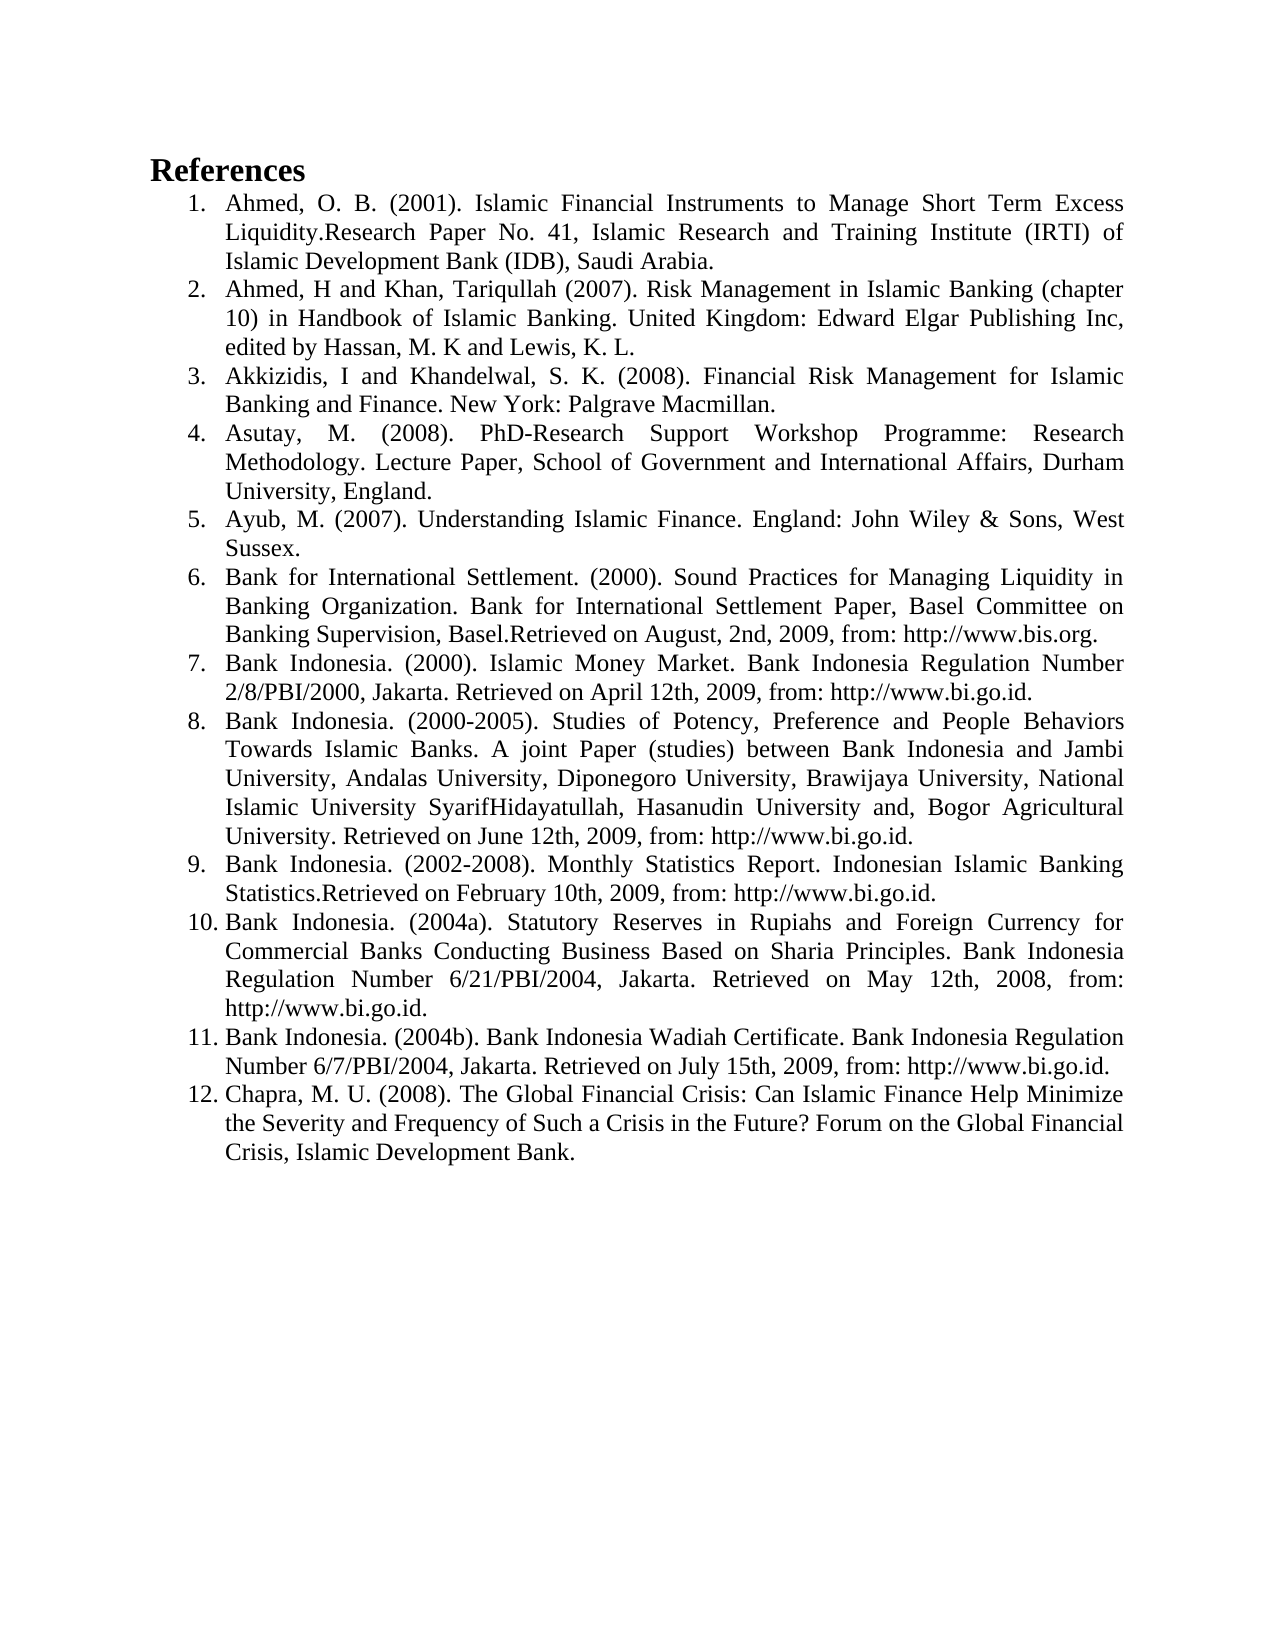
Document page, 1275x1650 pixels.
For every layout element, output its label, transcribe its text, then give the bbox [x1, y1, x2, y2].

list Bank Indonesia. (2002-2008). Monthly Statistics Report. Indonesian Islamic Banking Statistics.Retrieved on February 10th, 2009, from: http://www.bi.go.id. [187, 849, 1125, 907]
list Asutay, M. (2008). PhD-Research Support Workshop Programme: Research Methodology. Lecture Paper, School of Government and International Affairs, Durham University, England. [187, 418, 1125, 504]
list Ayub, M. (2007). Understanding Islamic Finance. England: John Wiley & Sons, West Sussex. [187, 504, 1125, 562]
list Bank Indonesia. (2000-2005). Studies of Potency, Preference and People Behaviors Towards Islamic Banks. A joint Paper (studies) between Bank Indonesia and Jambi University, Andalas University, Diponegoro University, Brawijaya University, National Islamic University SyarifHidayatullah, Hasanudin University and, Bogor Agricultural University. Retrieved on June 12th, 2009, from: http://www.bi.go.id. [187, 706, 1125, 849]
list Akkizidis, I and Khandelwal, S. K. (2008). Financial Risk Management for Islamic Banking and Finance. New York: Palgrave Macmillan. [187, 361, 1125, 418]
list Bank Indonesia. (2000). Islamic Money Market. Bank Indonesia Regulation Number 2/8/PBI/2000, Jakarta. Retrieved on April 12th, 2009, from: http://www.bi.go.id. [187, 648, 1125, 706]
list Bank for International Settlement. (2000). Sound Practices for Managing Liquidity in Banking Organization. Bank for International Settlement Paper, Basel Committee on Banking Supervision, Basel.Retrieved on August, 2nd, 2009, from: http://www.bis.org. [187, 562, 1125, 648]
list Chapra, M. U. (2008). The Global Financial Crisis: Can Islamic Finance Help Minimize the Severity and Frequency of Such a Crisis in the Future? Forum on the Global Financial Crisis, Islamic Development Bank. [187, 1079, 1125, 1166]
list Ahmed, H and Khan, Tariqullah (2007). Risk Management in Islamic Banking (chapter 10) in Handbook of Islamic Banking. United Kingdom: Edward Elgar Publishing Inc, edited by Hassan, M. K and Lewis, K. L. [187, 274, 1125, 361]
list Bank Indonesia. (2004a). Statutory Reserves in Rupiahs and Foreign Currency for Commercial Banks Conducting Business Based on Sharia Principles. Bank Indonesia Regulation Number 6/21/PBI/2004, Jakarta. Retrieved on May 12th, 2008, from: http://www.bi.go.id. [187, 907, 1125, 1022]
list Bank Indonesia. (2004b). Bank Indonesia Wadiah Certificate. Bank Indonesia Regulation Number 6/7/PBI/2004, Jakarta. Retrieved on July 15th, 2009, from: http://www.bi.go.id. [187, 1022, 1125, 1079]
text References [150, 150, 1125, 188]
list Ahmed, O. B. (2001). Islamic Financial Instruments to Manage Short Term Excess Liquidity.Research Paper No. 41, Islamic Research and Training Institute (IRTI) of Islamic Development Bank (IDB), Saudi Arabia. [187, 188, 1125, 274]
